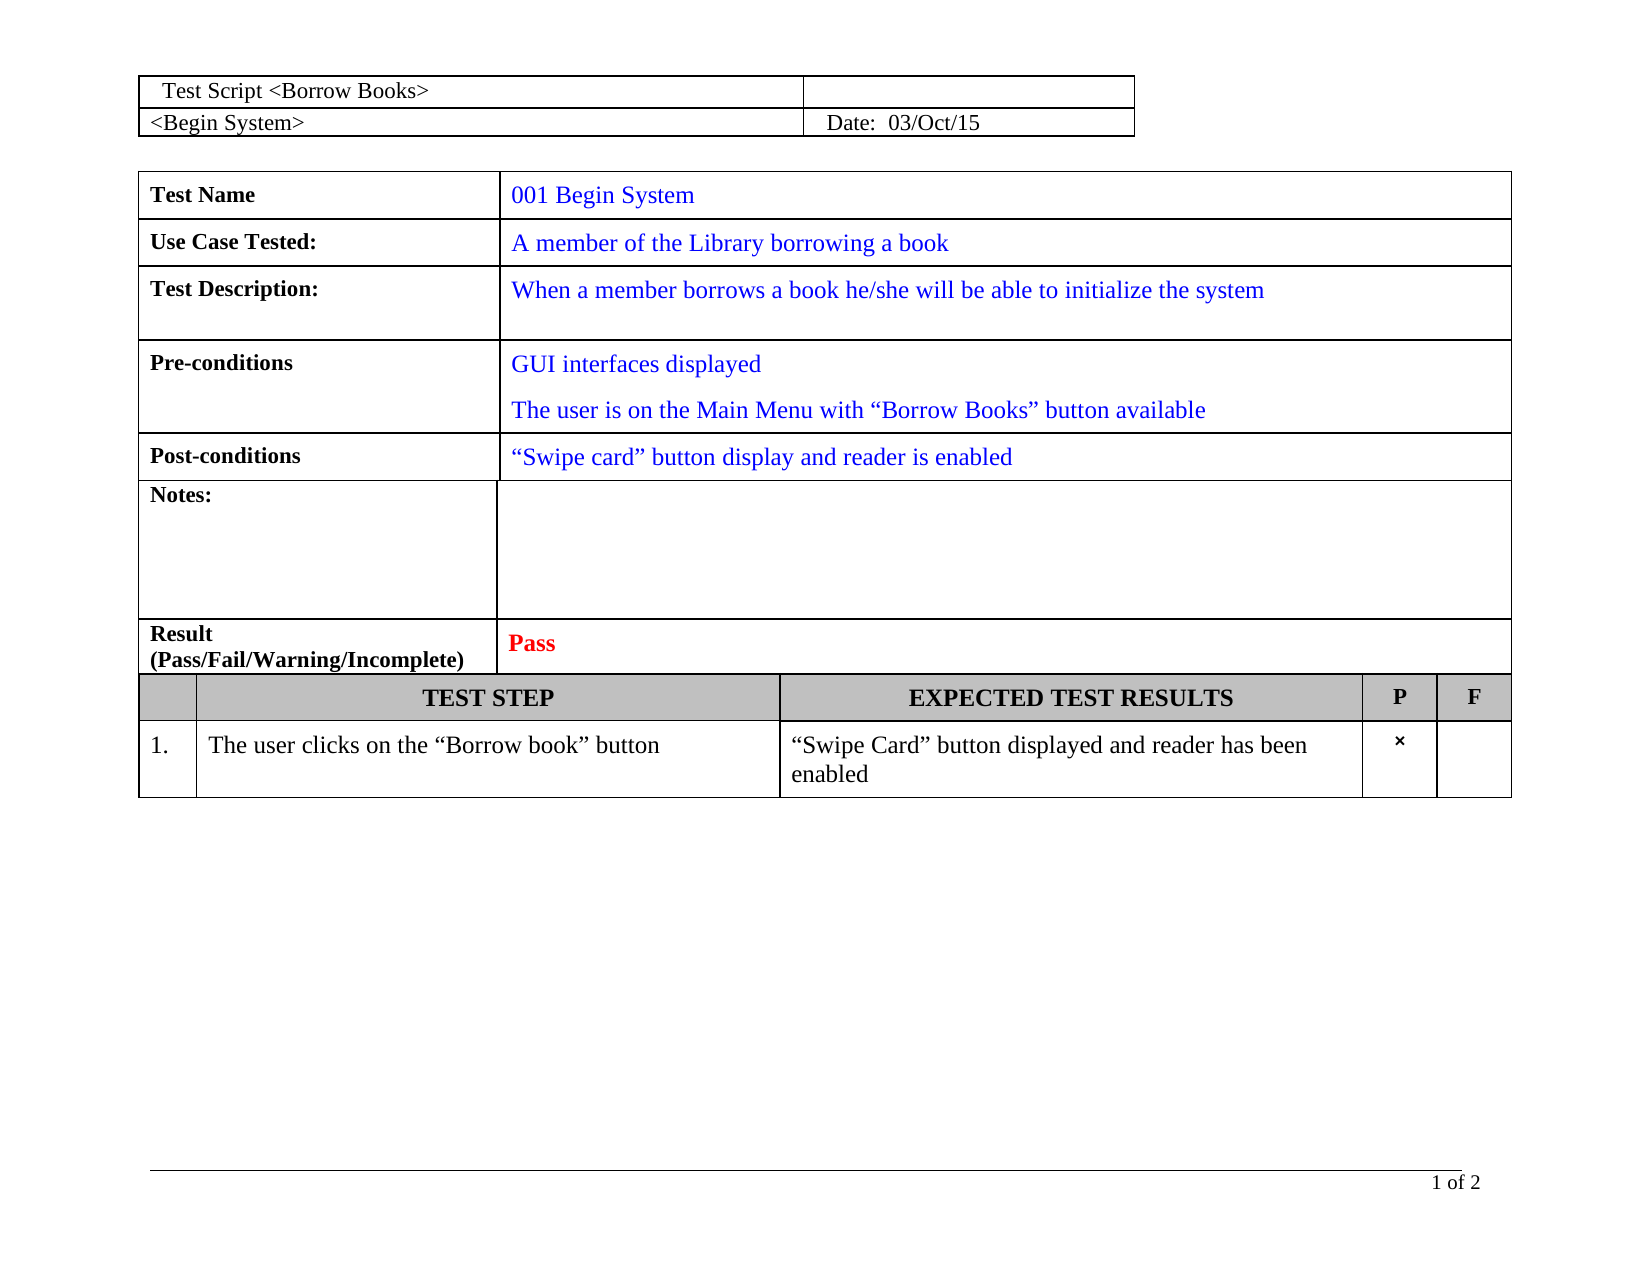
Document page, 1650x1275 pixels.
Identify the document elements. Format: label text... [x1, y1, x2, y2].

table_cell F [1438, 675, 1511, 720]
table_cell GUI interfaces displayed The user is on the Main Menu with “Borrow Books” button available [501, 341, 1511, 432]
table_cell P [1363, 675, 1436, 720]
table_cell Post-conditions [139, 434, 499, 479]
table_cell “Swipe card” button display and reader is enabled [501, 434, 1511, 479]
table_cell When a member borrows a book he/she will be able to initialize the system [501, 267, 1511, 339]
table_cell The user clicks on the “Borrow book” button [197, 721, 779, 797]
table_cell “Swipe Card” button displayed and reader has been enabled [781, 722, 1362, 797]
table_cell Pre-conditions [139, 341, 499, 432]
table_cell Pass [498, 620, 1511, 673]
table_cell TEST STEP [197, 675, 779, 720]
table_cell A member of the Library borrowing a book [501, 220, 1511, 265]
table_header 001 Begin System [501, 172, 1511, 218]
table_cell Test Description: [139, 267, 499, 339]
table_cell × [1363, 722, 1436, 797]
table_header Test Name [139, 172, 499, 218]
table_cell [1438, 722, 1511, 797]
table_cell EXPECTED TEST RESULTS [781, 675, 1362, 720]
table_cell [140, 721, 196, 797]
table_cell Result (Pass/Fail/Warning/Incomplete) [139, 620, 496, 673]
table_cell Notes: [139, 481, 496, 618]
table_cell [140, 675, 196, 720]
table_cell [498, 481, 1511, 618]
table_cell Use Case Tested: [139, 220, 499, 265]
